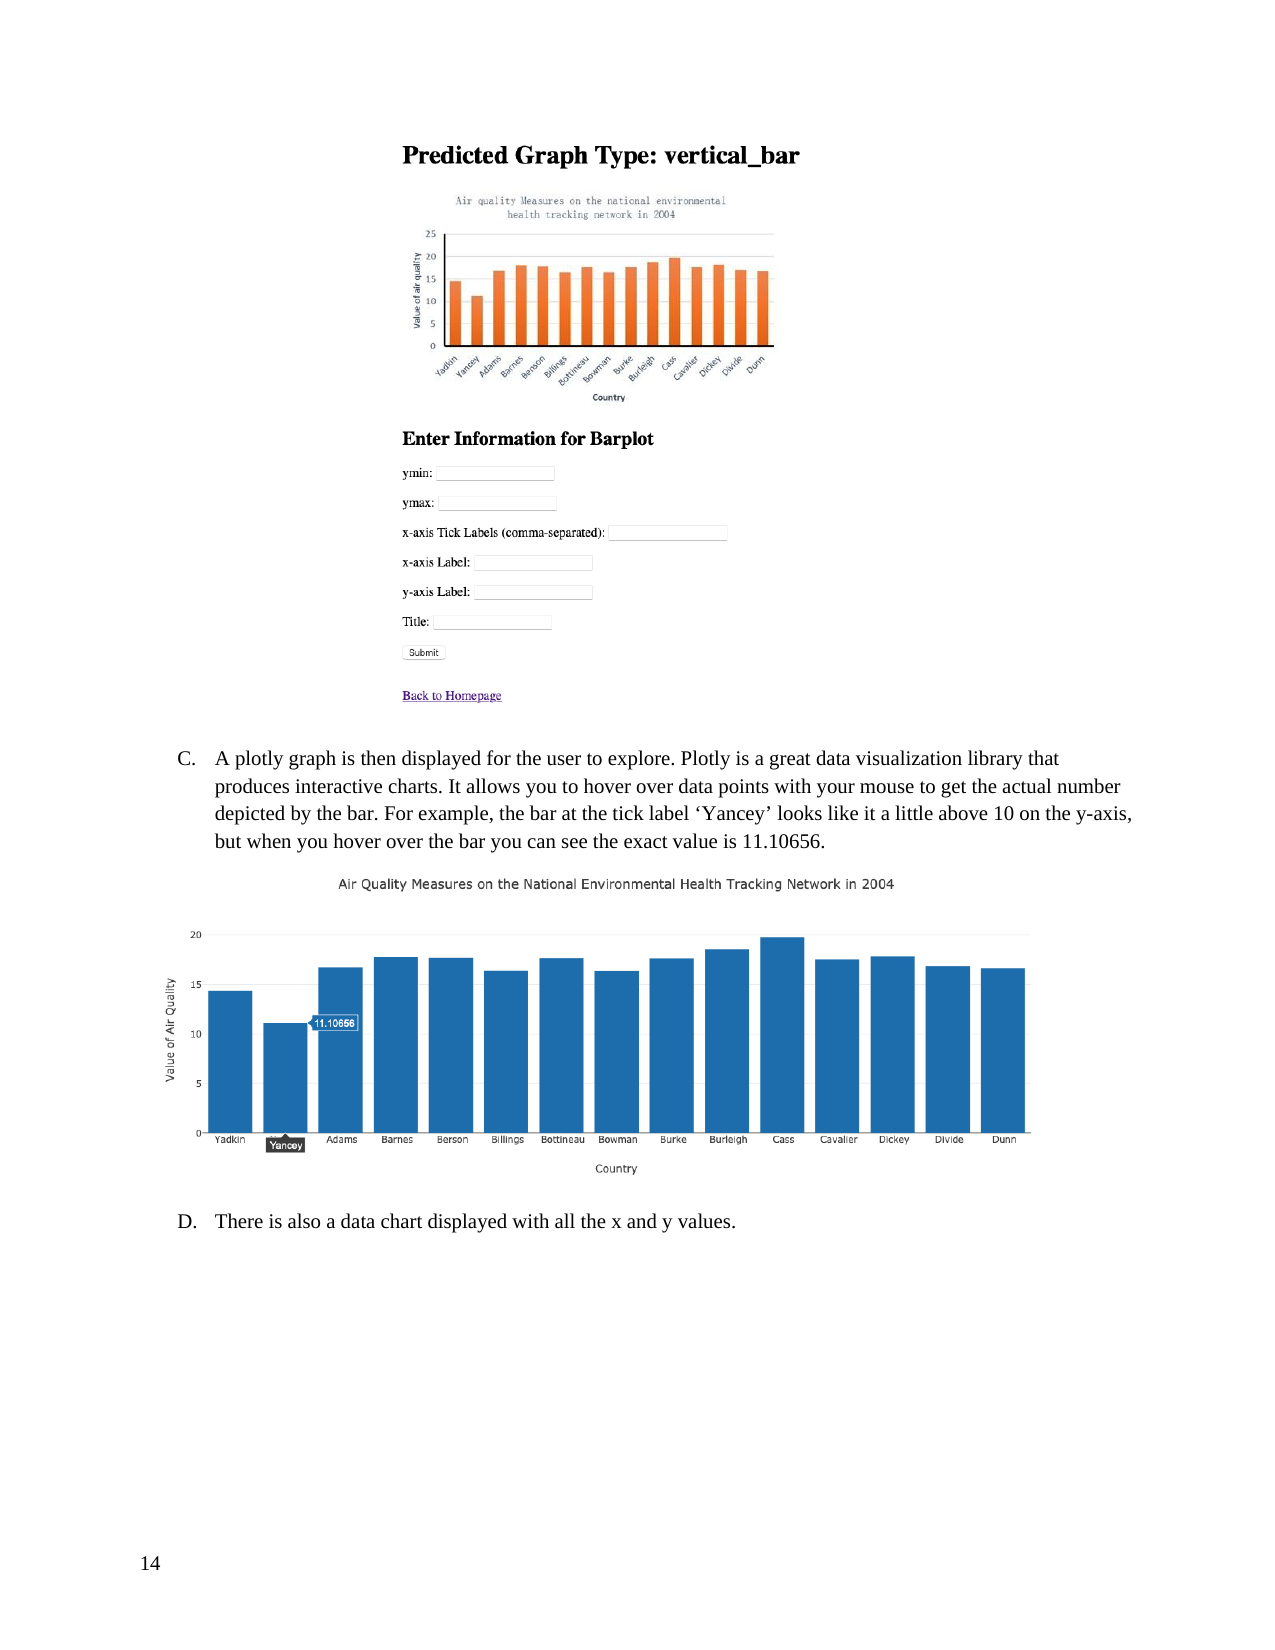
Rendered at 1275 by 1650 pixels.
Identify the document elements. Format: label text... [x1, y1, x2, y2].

picture [139, 877, 1082, 1185]
list A plotly graph is then displayed for the user to explore. Plotly is a great data visualization library that produces interactive charts. It allows you to hover over data points with your mouse to get the actual number depicted by the bar. For example, the bar at the tick label ‘Yancey’ looks like it a little above 10 on the y-axis, but when you hover over the bar you can see the exact value is 11.10656. [177, 746, 1136, 853]
picture [398, 132, 877, 722]
list There is also a data chart displayed with all the x and y values. [177, 1209, 1136, 1233]
